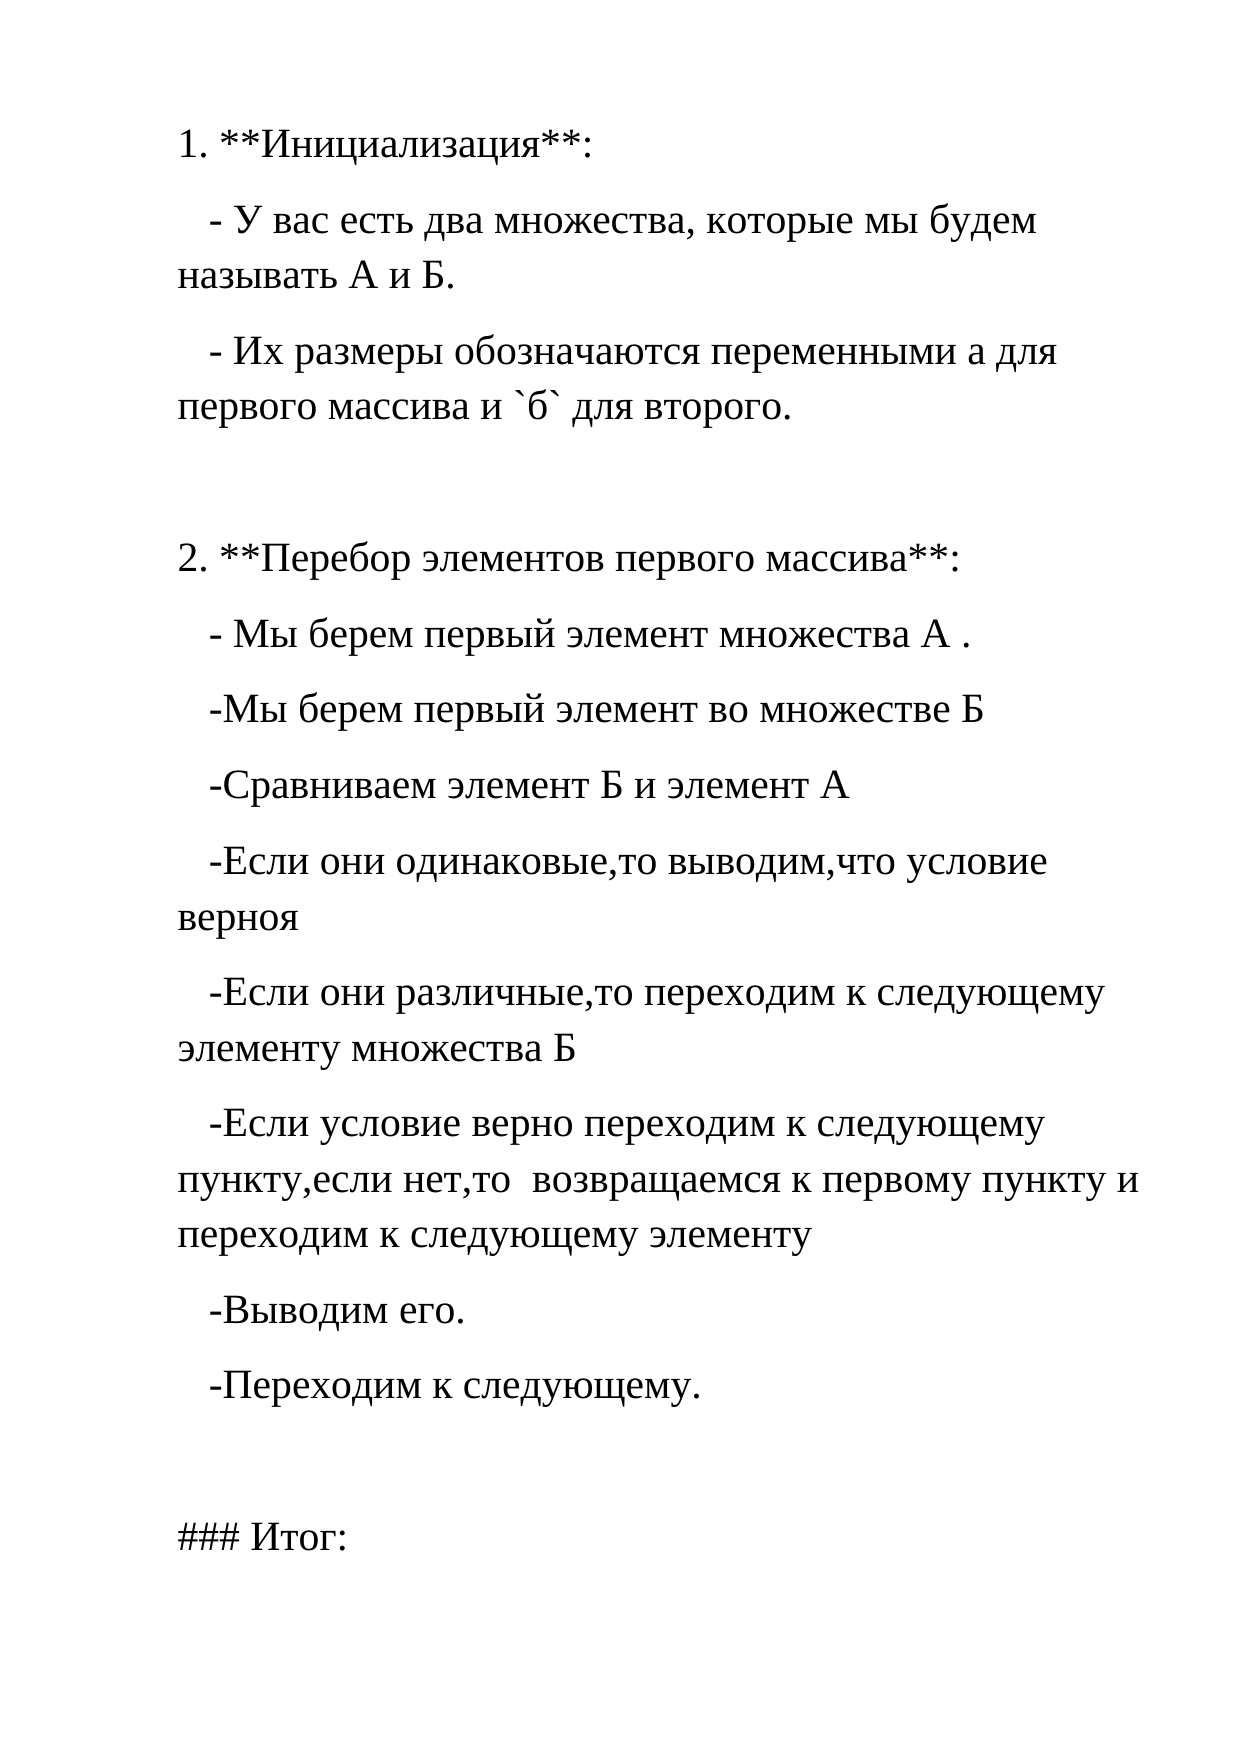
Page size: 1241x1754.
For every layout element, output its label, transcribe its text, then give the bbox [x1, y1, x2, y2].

text -Переходим к следующему. [177, 1360, 1152, 1408]
text ### Итог: [177, 1512, 1152, 1560]
text 1. **Инициализация**: [177, 118, 1152, 166]
text - У вас есть два множества, которые мы будем называть А и Б. [177, 194, 1152, 297]
text -Если они одинаковые,то выводим,что условие верноя [177, 836, 1152, 939]
text -Если условие верно переходим к следующему пункту,если нет,то возвращаемся к первому пункту и переходим к следующему элементу [177, 1098, 1152, 1256]
text -Сравниваем элемент Б и элемент А [177, 760, 1152, 808]
text -Мы берем первый элемент во множестве Б [177, 684, 1152, 732]
text -Если они различные,то переходим к следующему элементу множества Б [177, 967, 1152, 1070]
text - Их размеры обозначаются переменными а для первого массива и `б` для второго. [177, 325, 1152, 428]
text 2. **Перебор элементов первого массива**: [177, 532, 1152, 580]
text -Выводим его. [177, 1284, 1152, 1332]
text - Мы берем первый элемент множества А . [177, 608, 1152, 656]
